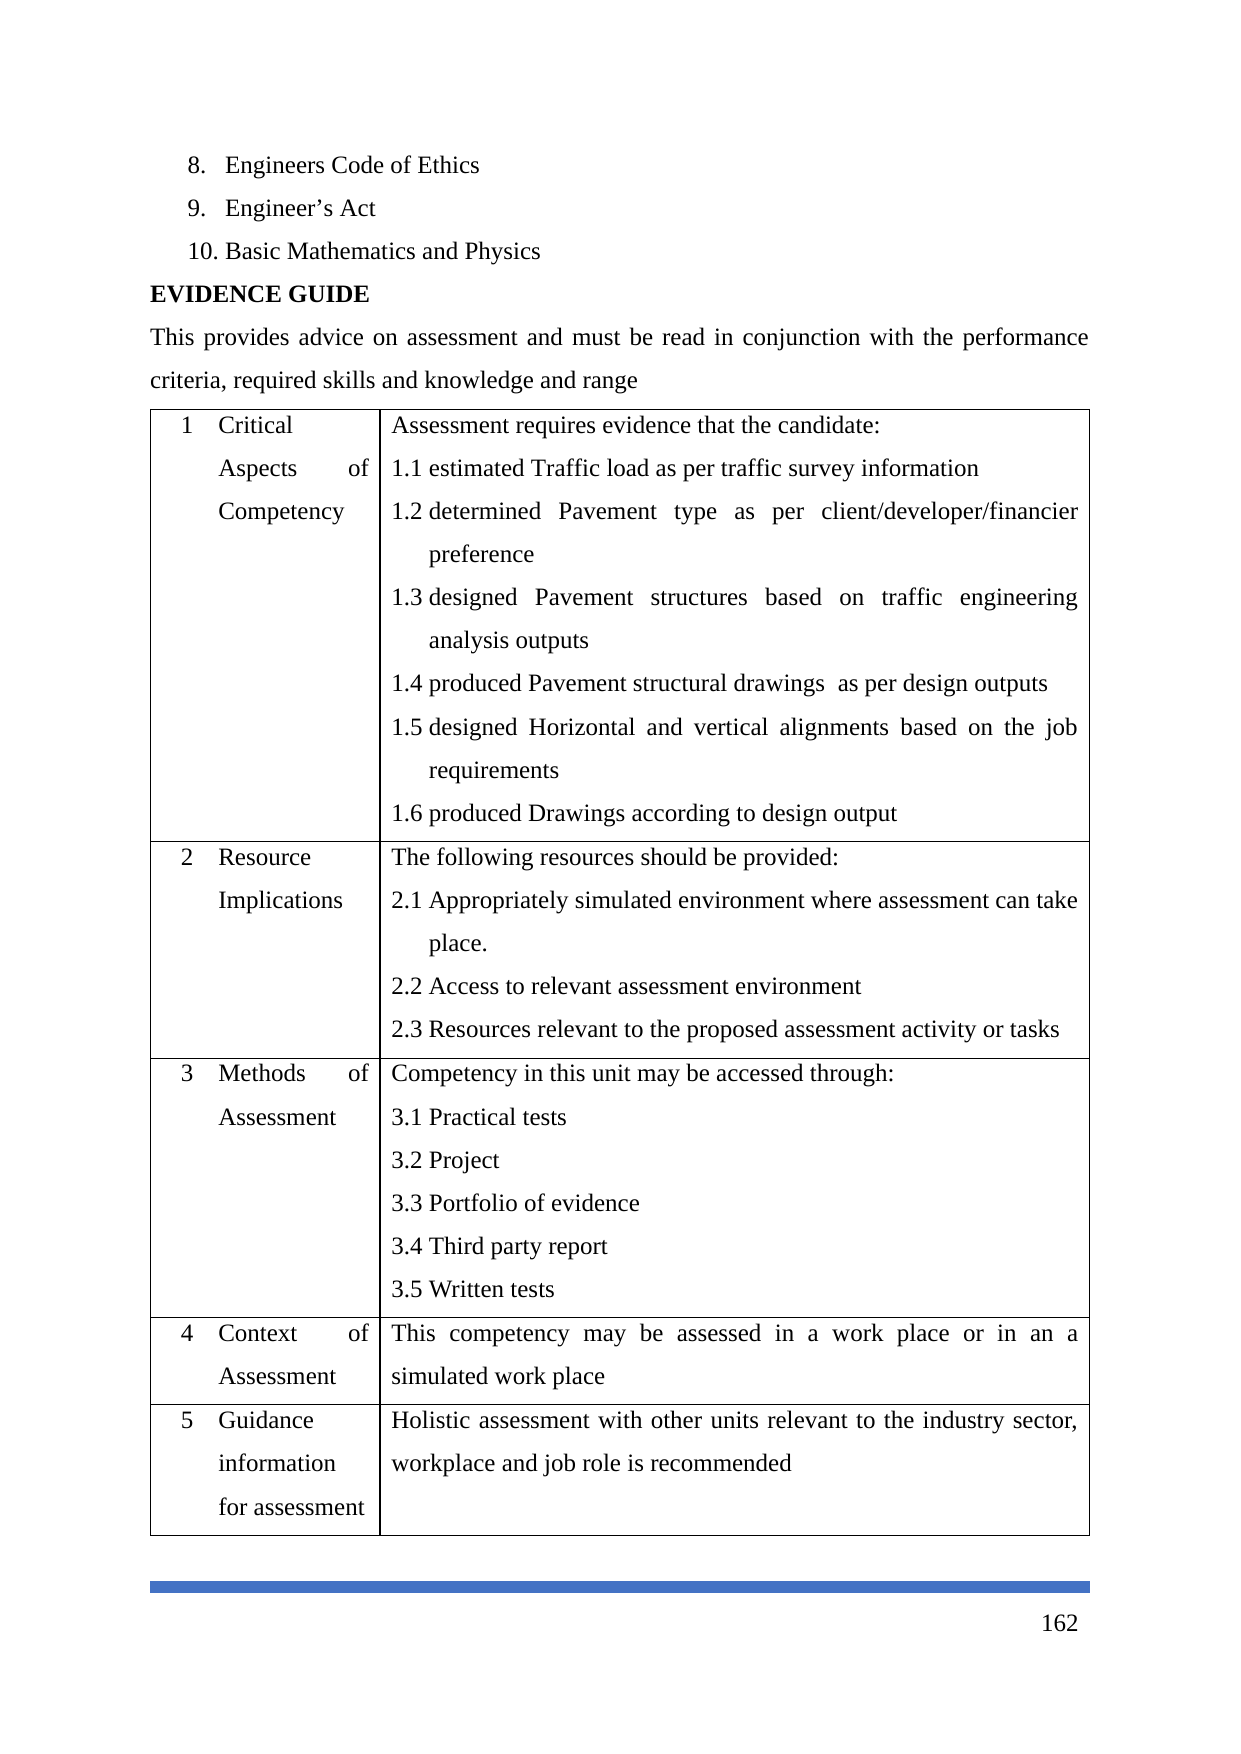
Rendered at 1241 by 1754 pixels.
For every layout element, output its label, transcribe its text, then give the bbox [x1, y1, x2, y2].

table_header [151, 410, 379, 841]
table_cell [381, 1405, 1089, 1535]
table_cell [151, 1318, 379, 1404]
list Basic Mathematics and Physics [187, 236, 1090, 265]
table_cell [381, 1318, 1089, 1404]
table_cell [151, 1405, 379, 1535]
text EVIDENCE GUIDE [150, 279, 1090, 308]
list Engineer’s Act [187, 193, 1090, 222]
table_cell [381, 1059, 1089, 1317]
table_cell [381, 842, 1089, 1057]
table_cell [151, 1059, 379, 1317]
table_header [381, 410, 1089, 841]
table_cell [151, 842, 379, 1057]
list Engineers Code of Ethics [187, 150, 1090, 179]
text This provides advice on assessment and must be read in conjunction with the performance criteria, required skills and knowledge and range [150, 322, 1090, 394]
